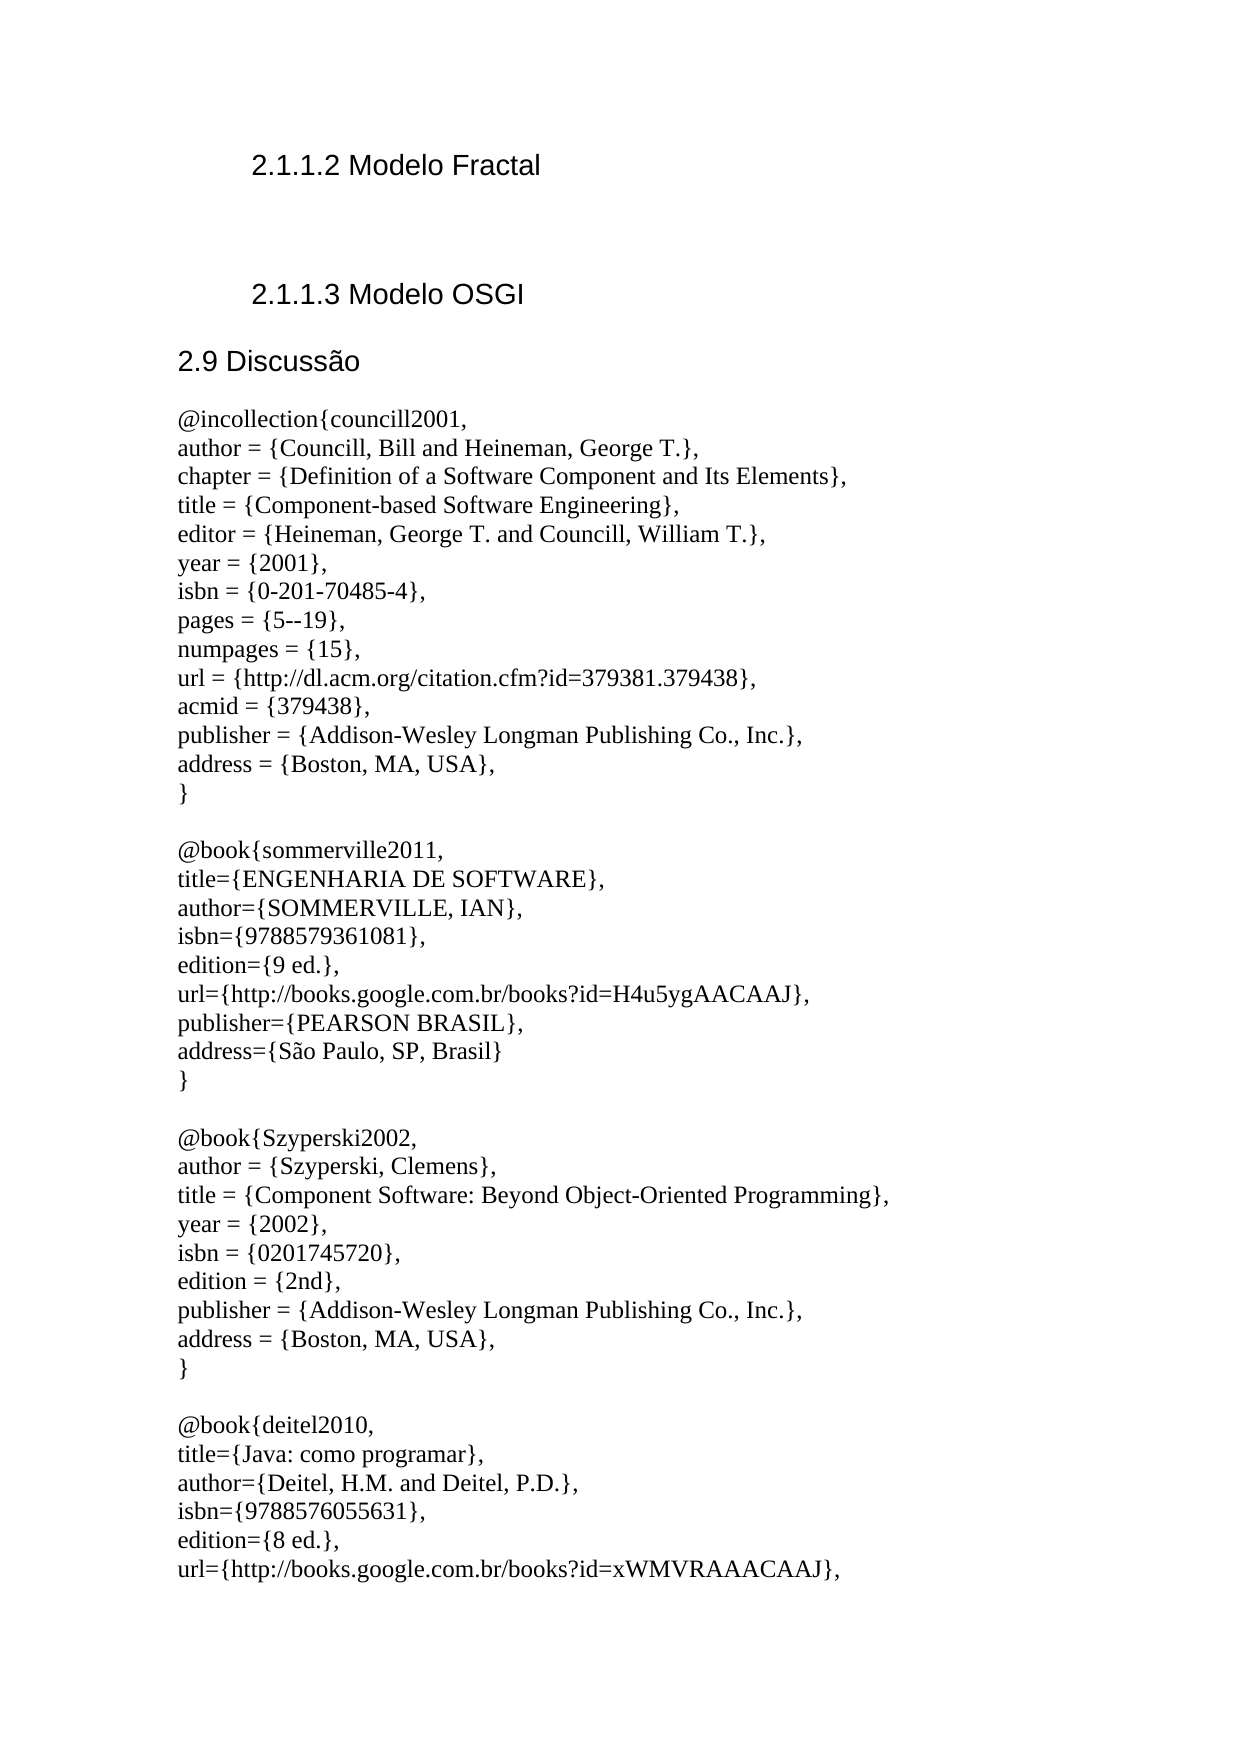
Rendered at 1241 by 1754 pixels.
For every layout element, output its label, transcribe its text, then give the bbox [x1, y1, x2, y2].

text 2.1.1.3 Modelo OSGI [177, 277, 1063, 311]
text 2.9 Discussão [177, 344, 1063, 378]
text url = {http://dl.acm.org/citation.cfm?id=379381.379438}, [177, 663, 1063, 691]
text @book{sommerville2011, [177, 835, 1063, 864]
text address={São Paulo, SP, Brasil} [177, 1036, 1063, 1065]
text title={Java: como programar}, [177, 1439, 1063, 1468]
text numpages = {15}, [177, 634, 1063, 663]
text title = {Component-based Software Engineering}, [177, 490, 1063, 519]
text author = {Szyperski, Clemens}, [177, 1151, 1063, 1180]
text acmid = {379438}, [177, 691, 1063, 720]
text isbn={9788579361081}, [177, 921, 1063, 950]
text url={http://books.google.com.br/books?id=H4u5ygAACAAJ}, [177, 979, 1063, 1008]
text @book{deitel2010, [177, 1410, 1063, 1439]
text chapter = {Definition of a Software Component and Its Elements}, [177, 461, 1063, 490]
text author = {Councill, Bill and Heineman, George T.}, [177, 433, 1063, 461]
text publisher = {Addison-Wesley Longman Publishing Co., Inc.}, [177, 720, 1063, 749]
text isbn={9788576055631}, [177, 1496, 1063, 1525]
text year = {2001}, [177, 548, 1063, 576]
text edition = {2nd}, [177, 1266, 1063, 1295]
text 2.1.1.2 Modelo Fractal [177, 148, 1063, 181]
text editor = {Heineman, George T. and Councill, William T.}, [177, 519, 1063, 548]
text author={Deitel, H.M. and Deitel, P.D.}, [177, 1468, 1063, 1496]
text url={http://books.google.com.br/books?id=xWMVRAAACAAJ}, [177, 1554, 1063, 1583]
text } [177, 1353, 1063, 1381]
text title={ENGENHARIA DE SOFTWARE}, [177, 864, 1063, 893]
text pages = {5--19}, [177, 605, 1063, 634]
text isbn = {0-201-70485-4}, [177, 576, 1063, 605]
text title = {Component Software: Beyond Object-Oriented Programming}, [177, 1180, 1063, 1209]
text year = {2002}, [177, 1209, 1063, 1238]
text author={SOMMERVILLE, IAN}, [177, 893, 1063, 921]
text isbn = {0201745720}, [177, 1238, 1063, 1266]
text edition={8 ed.}, [177, 1525, 1063, 1554]
text } [177, 778, 1063, 806]
text @book{Szyperski2002, [177, 1123, 1063, 1151]
text } [177, 1065, 1063, 1094]
text publisher={PEARSON BRASIL}, [177, 1008, 1063, 1036]
text @incollection{councill2001, [177, 404, 1063, 433]
text publisher = {Addison-Wesley Longman Publishing Co., Inc.}, [177, 1295, 1063, 1324]
text address = {Boston, MA, USA}, [177, 1324, 1063, 1353]
text edition={9 ed.}, [177, 950, 1063, 979]
text address = {Boston, MA, USA}, [177, 749, 1063, 778]
